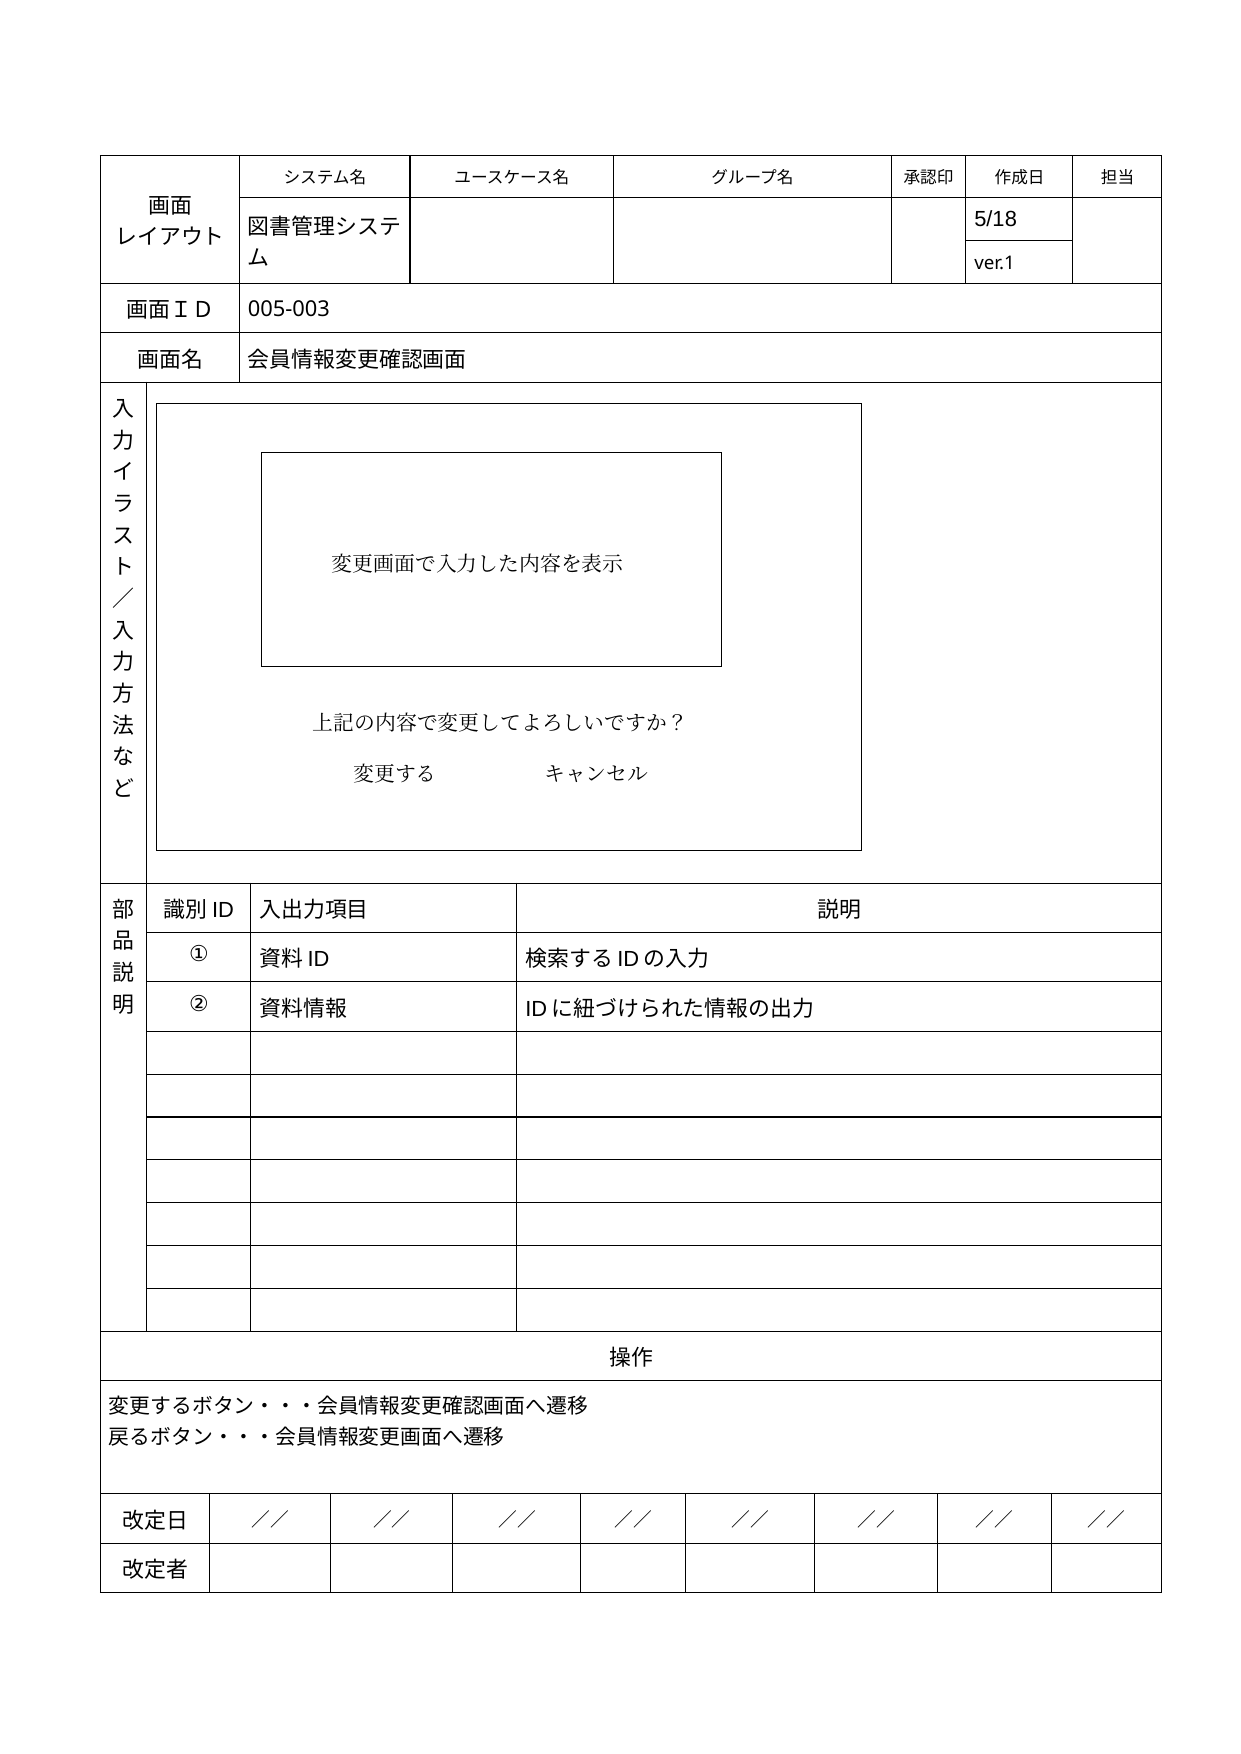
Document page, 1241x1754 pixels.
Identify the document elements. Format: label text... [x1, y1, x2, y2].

table_cell 改定日 [101, 1494, 209, 1543]
table_cell [251, 1160, 516, 1202]
table_header システム名 [240, 156, 409, 197]
table_cell 図書管理システム [240, 198, 409, 283]
table_cell 資料情報 [251, 982, 516, 1031]
table_cell [147, 1160, 250, 1202]
table_cell ／／ [938, 1494, 1051, 1543]
table_cell [453, 1544, 580, 1592]
table_cell ／／ [815, 1494, 937, 1543]
table_cell [210, 1544, 330, 1592]
table_cell 検索するIDの入力 [517, 933, 1161, 981]
table_cell [251, 1203, 516, 1245]
table_cell 説明 [517, 884, 1161, 932]
table_cell [1052, 1544, 1161, 1592]
table_cell [892, 198, 965, 283]
table_cell [251, 1032, 516, 1073]
table_cell 操作 [101, 1332, 1161, 1380]
table_header ユースケース名 [411, 156, 613, 197]
table_cell [251, 1246, 516, 1288]
table_cell 画面名 [101, 333, 239, 382]
table_cell 画面ＩＤ [101, 284, 239, 332]
table_cell 識別ID [147, 884, 250, 932]
table_header 作成日 [966, 156, 1072, 197]
table_header グループ名 [614, 156, 891, 197]
table_cell ② [147, 982, 250, 1031]
table_cell ／／ [210, 1494, 330, 1543]
table_cell [147, 1246, 250, 1288]
table_cell [938, 1544, 1051, 1592]
table_cell [251, 1289, 516, 1331]
table_cell ／／ [453, 1494, 580, 1543]
table_header 画面 レイアウト [101, 156, 239, 283]
table_cell [517, 1075, 1161, 1116]
table_cell [147, 1118, 250, 1159]
table_cell [147, 1075, 250, 1116]
table_cell [251, 1075, 516, 1116]
table_cell [147, 1289, 250, 1331]
table_header 担当 [1073, 156, 1161, 197]
table_cell [517, 1289, 1161, 1331]
table_cell [517, 1246, 1161, 1288]
table_cell ／／ [331, 1494, 452, 1543]
table_cell 変更するボタン・・・会員情報変更確認画面へ遷移 戻るボタン・・・会員情報変更画面へ遷移 [101, 1381, 1161, 1493]
table_cell [411, 198, 613, 283]
table_cell 改定者 [101, 1544, 209, 1592]
table_cell [1073, 198, 1161, 283]
table_cell 5/18 [966, 198, 1072, 240]
table_cell ／／ [686, 1494, 814, 1543]
table_cell ／／ [581, 1494, 685, 1543]
table_cell [517, 1032, 1161, 1073]
table_cell 005-003 [240, 284, 1161, 332]
table_cell [686, 1544, 814, 1592]
table_cell [581, 1544, 685, 1592]
table_cell [147, 1032, 250, 1073]
table_cell 入出力項目 [251, 884, 516, 932]
table_cell ① [147, 933, 250, 981]
table_cell [251, 1118, 516, 1159]
table_cell [614, 198, 891, 283]
table_cell 資料ID [251, 933, 516, 981]
table_cell [517, 1160, 1161, 1202]
table_cell 入力イラスト／入力方法など [101, 383, 146, 882]
table_cell [331, 1544, 452, 1592]
table_cell [815, 1544, 937, 1592]
table_cell [517, 1203, 1161, 1245]
table_cell ver.1 [966, 241, 1072, 283]
table_cell [517, 1118, 1161, 1159]
table_cell [147, 1203, 250, 1245]
table_cell [147, 383, 1161, 882]
table_header 承認印 [892, 156, 965, 197]
table_cell IDに紐づけられた情報の出力 [517, 982, 1161, 1031]
table_cell 部品説明 [101, 884, 146, 1331]
table_cell 会員情報変更確認画面 [240, 333, 1161, 382]
table_cell ／／ [1052, 1494, 1161, 1543]
